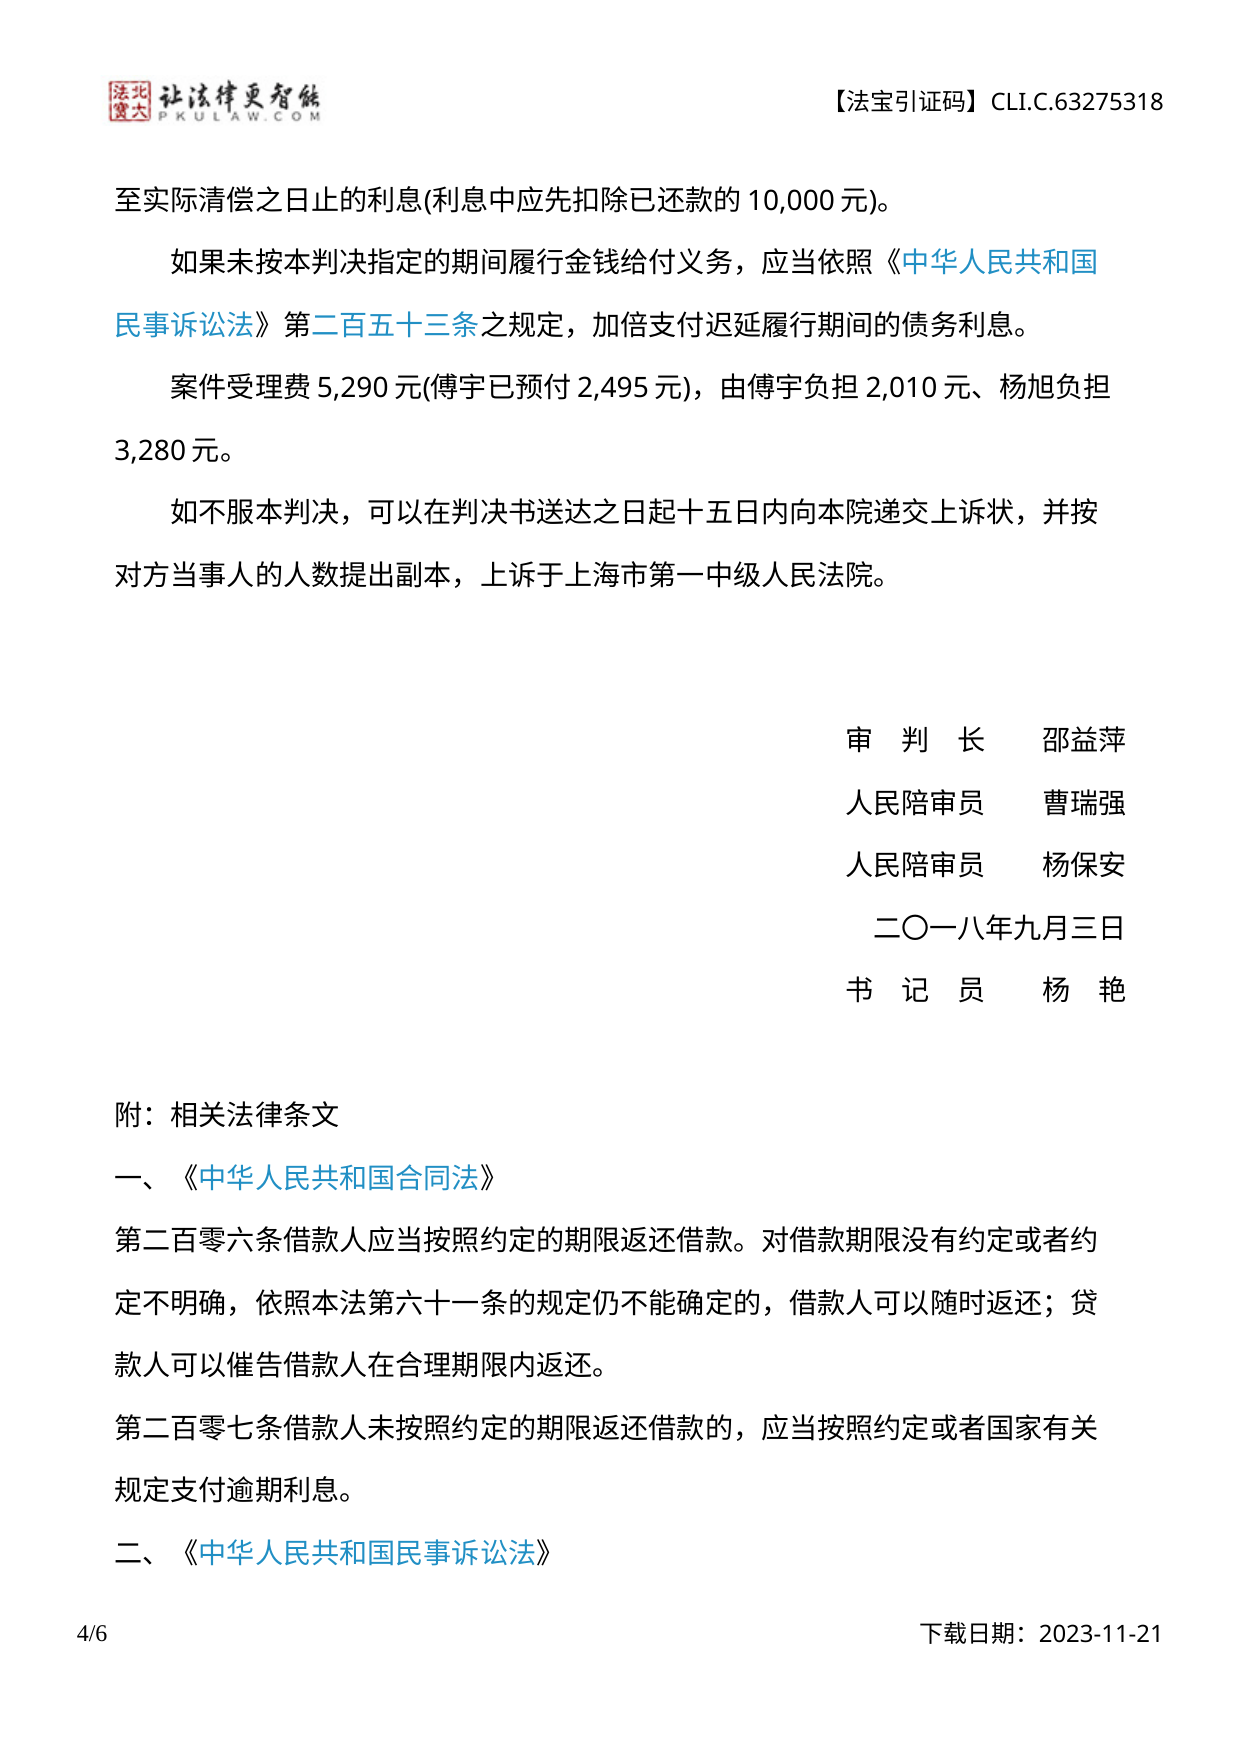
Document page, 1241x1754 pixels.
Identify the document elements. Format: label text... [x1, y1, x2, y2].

text 审 判 长 邵益萍 人民陪审员 曹瑞强 人民陪审员 杨保安 二〇一八年九月三日 书 记 员 杨 艳 [114, 634, 1126, 1009]
picture [76, 75, 361, 126]
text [114, 1009, 1126, 1571]
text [114, 156, 1126, 634]
